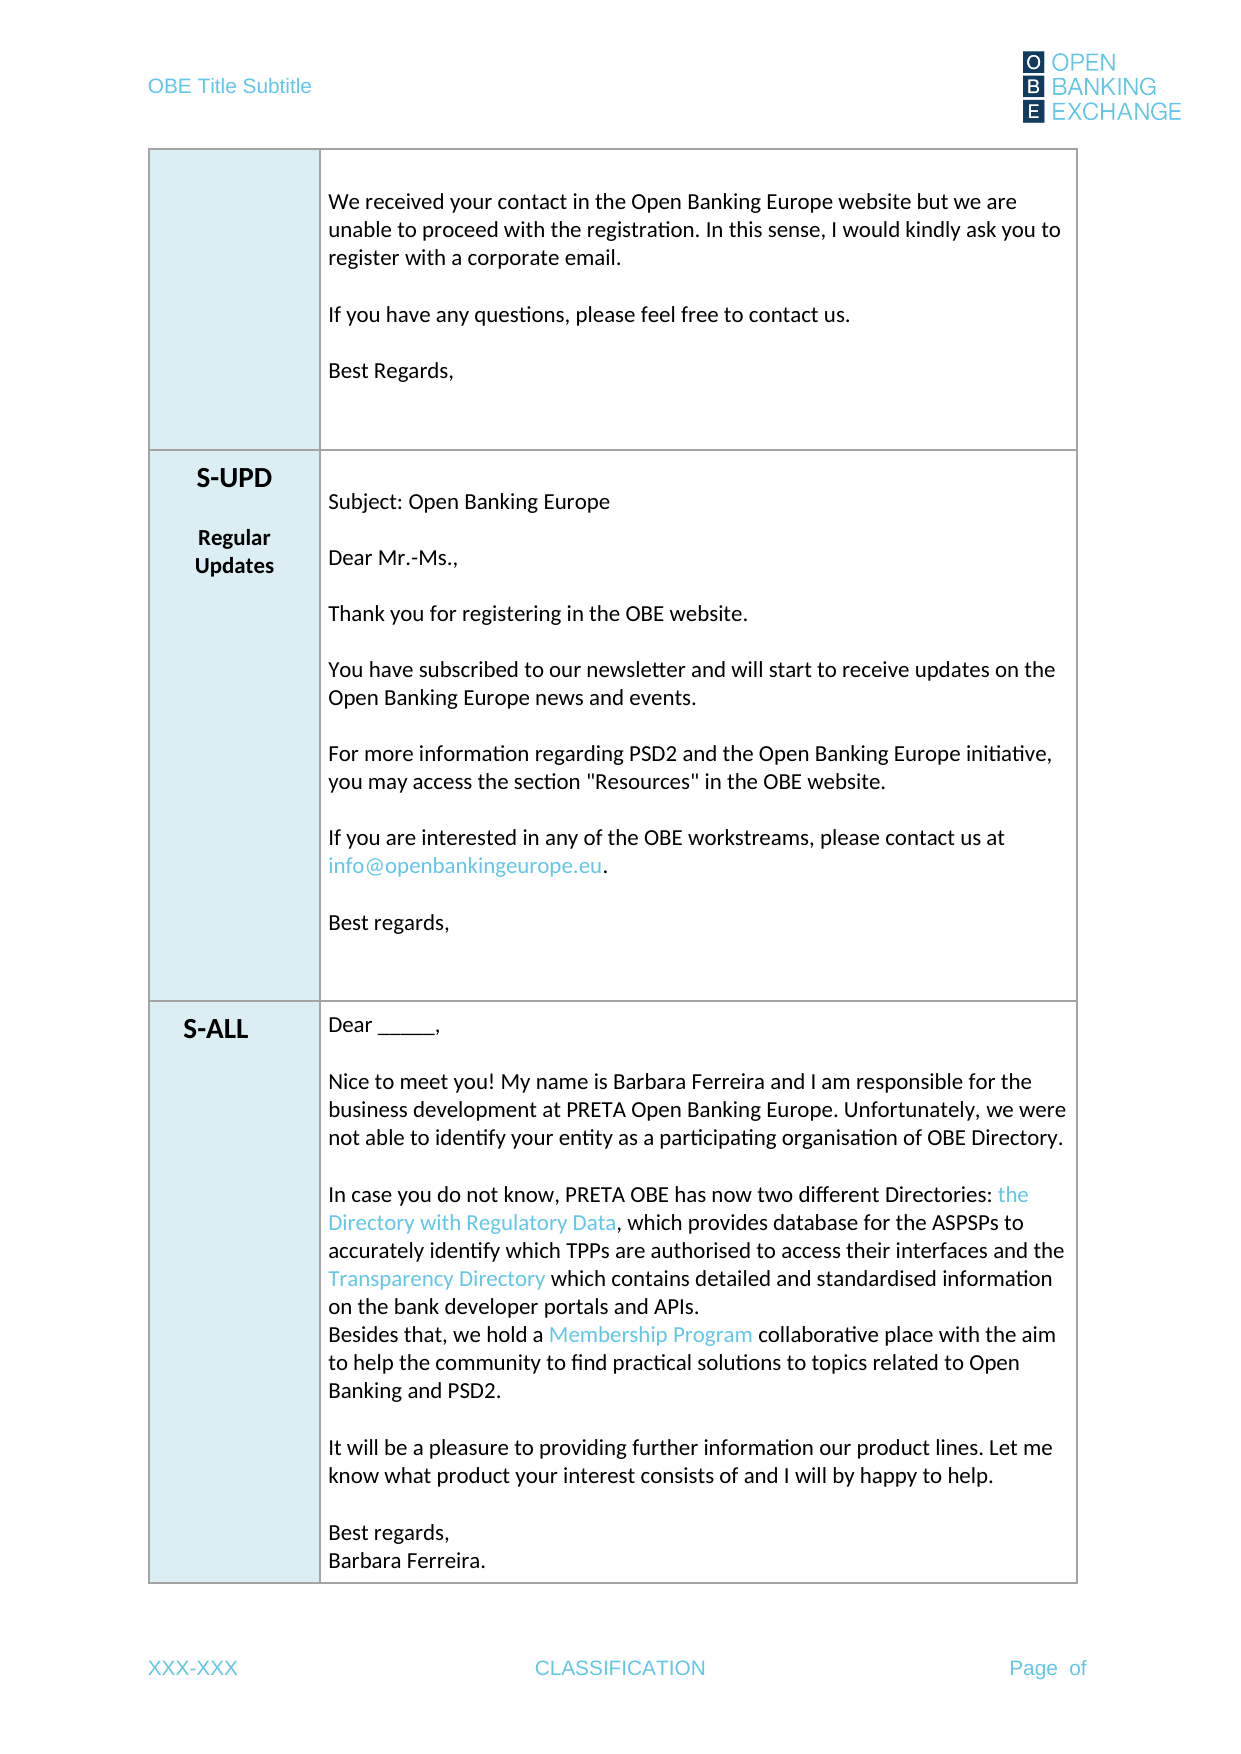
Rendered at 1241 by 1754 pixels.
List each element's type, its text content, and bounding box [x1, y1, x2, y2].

table_cell S-ALL [150, 1002, 319, 1582]
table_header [321, 150, 1076, 449]
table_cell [321, 1002, 1076, 1582]
table_cell Subject: Open Banking Europe Dear Mr.-Ms., Thank you for registering in the OBE website. You have subscribed to our newsletter and will start to receive updates on the Open Banking Europe news and events. For more information regarding PSD2 and the Open Banking Europe initiative, you may access the section "Resources" in the OBE website. If you are interested in any of the OBE workstreams, please contact us at info@openbankingeurope.eu. Best regards, [321, 451, 1076, 1000]
picture [1023, 51, 1181, 123]
table_cell S-UPD Regular Updates [150, 451, 319, 1000]
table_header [150, 150, 319, 449]
